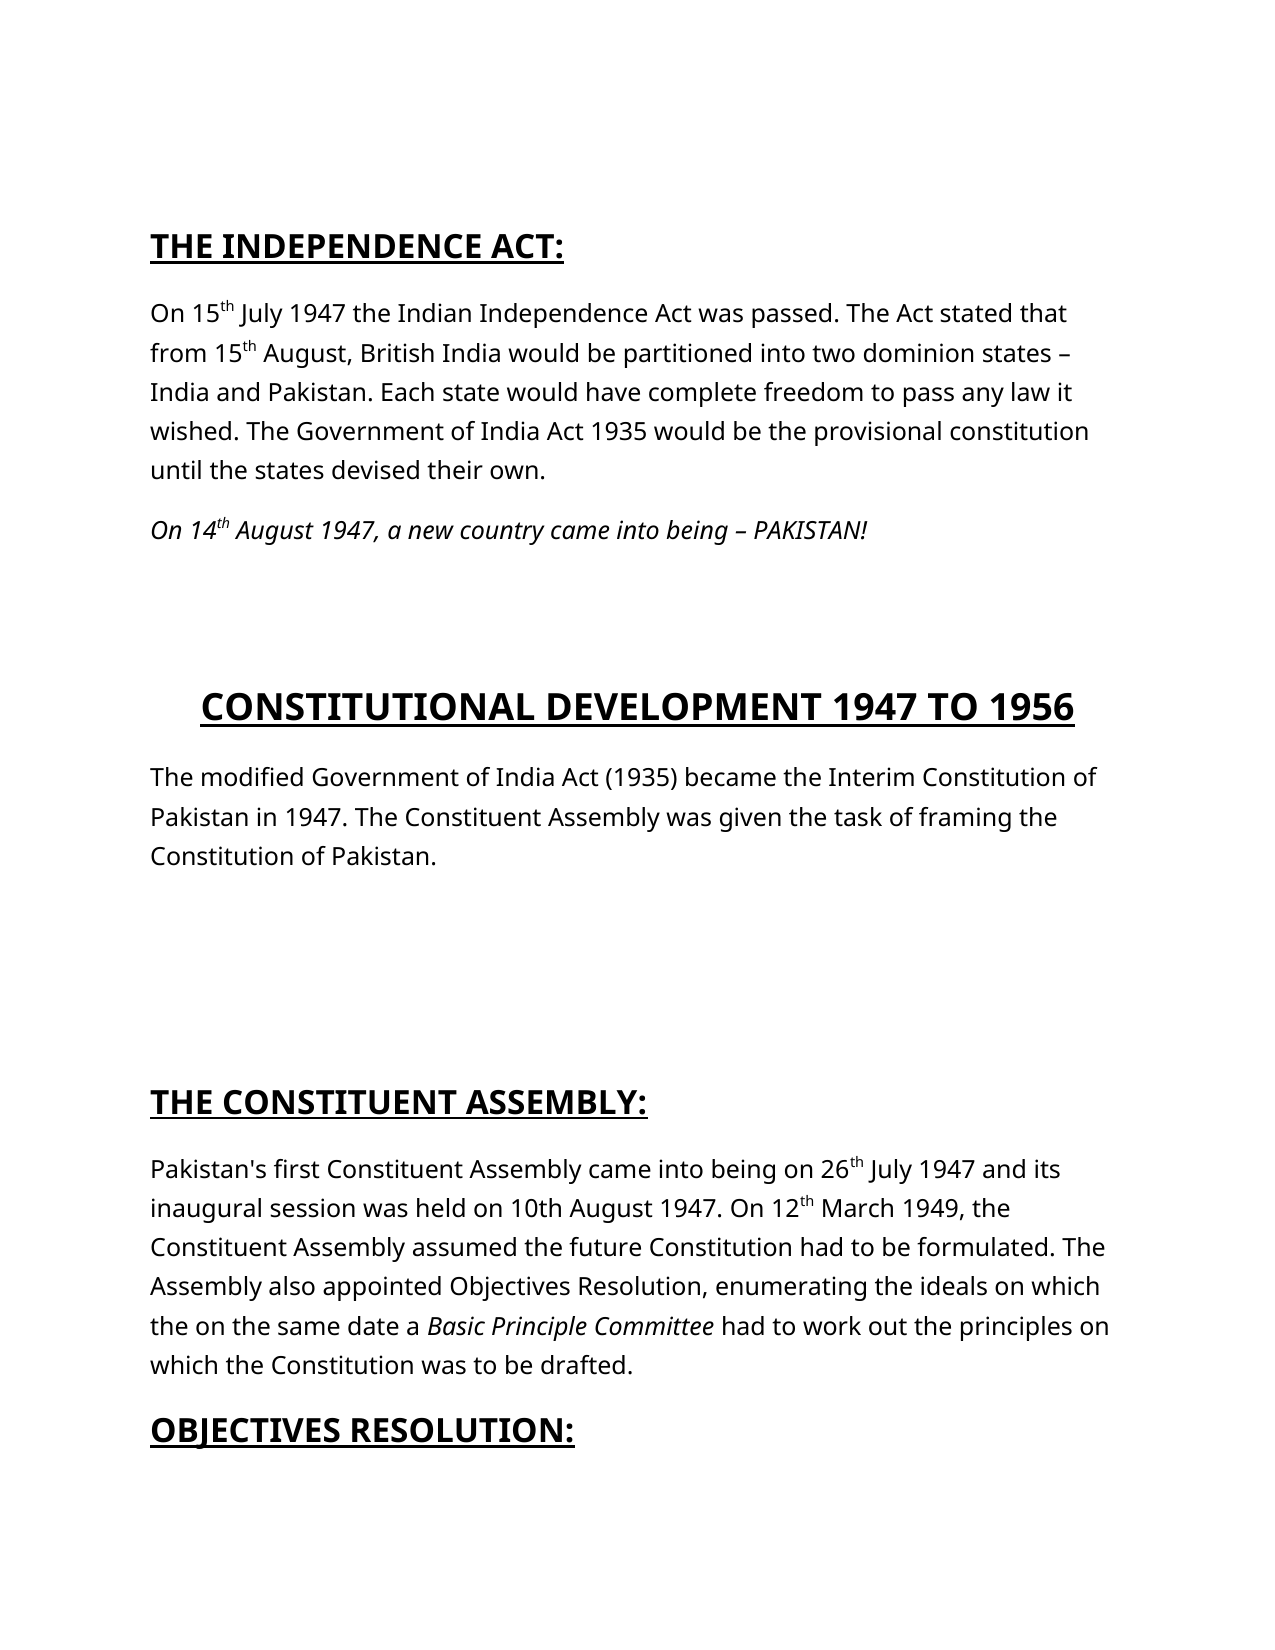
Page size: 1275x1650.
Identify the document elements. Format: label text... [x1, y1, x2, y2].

text On 14th August 1947, a new country came into being – PAKISTAN! [150, 513, 1125, 547]
text On 15th July 1947 the Indian Independence Act was passed. The Act stated that from 15th August, British India would be partitioned into two dominion states – India and Pakistan. Each state would have complete freedom to pass any law it wished. The Government of India Act 1935 would be the provisional constitution until the states devised their own. [150, 296, 1125, 487]
text THE CONSTITUENT ASSEMBLY: [150, 1078, 1125, 1124]
text Pakistan's first Constituent Assembly came into being on 26th July 1947 and its inaugural session was held on 10th August 1947. On 12th March 1949, the Constituent Assembly assumed the future Constitution had to be formulated. The Assembly also appointed Objectives Resolution, enumerating the ideals on which the on the same date a Basic Principle Committee had to work out the principles on which the Constitution was to be drafted. [150, 1151, 1125, 1381]
text The modified Government of India Act (1935) became the Interim Constitution of Pakistan in 1947. The Constituent Assembly was given the task of framing the Constitution of Pakistan. [150, 760, 1125, 872]
text OBJECTIVES RESOLUTION: [150, 1407, 1125, 1453]
text THE INDEPENDENCE ACT: [150, 223, 1125, 268]
subtitle CONSTITUTIONAL DEVELOPMENT 1947 TO 1956 [150, 681, 1125, 732]
